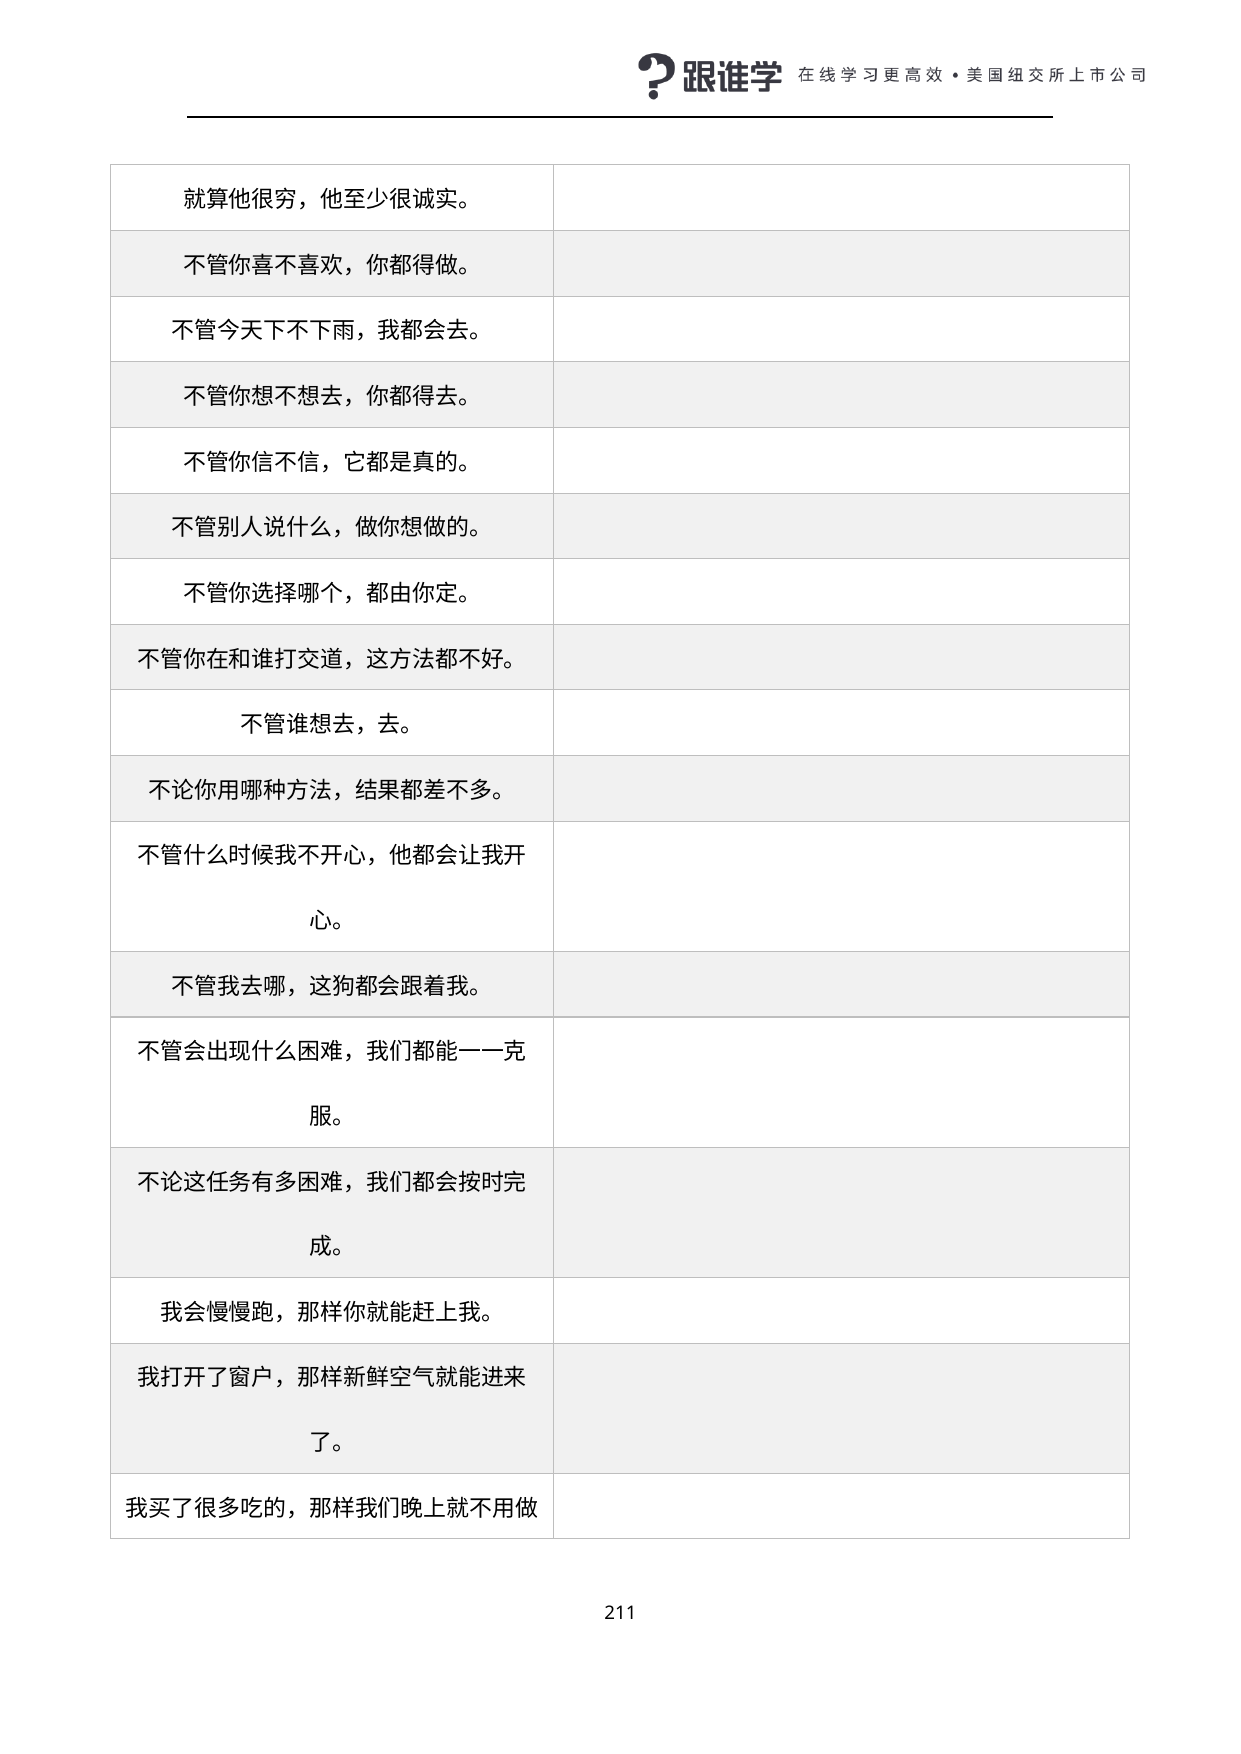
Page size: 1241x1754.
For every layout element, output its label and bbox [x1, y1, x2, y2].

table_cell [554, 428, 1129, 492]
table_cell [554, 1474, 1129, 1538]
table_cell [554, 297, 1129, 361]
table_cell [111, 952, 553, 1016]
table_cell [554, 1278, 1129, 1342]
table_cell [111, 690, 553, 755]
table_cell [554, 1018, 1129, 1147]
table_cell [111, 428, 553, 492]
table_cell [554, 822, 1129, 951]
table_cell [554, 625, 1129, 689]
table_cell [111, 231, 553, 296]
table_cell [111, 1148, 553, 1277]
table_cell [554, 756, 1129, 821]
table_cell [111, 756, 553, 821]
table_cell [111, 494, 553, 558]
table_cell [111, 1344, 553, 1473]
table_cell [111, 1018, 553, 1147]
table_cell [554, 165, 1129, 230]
picture [595, 34, 1183, 114]
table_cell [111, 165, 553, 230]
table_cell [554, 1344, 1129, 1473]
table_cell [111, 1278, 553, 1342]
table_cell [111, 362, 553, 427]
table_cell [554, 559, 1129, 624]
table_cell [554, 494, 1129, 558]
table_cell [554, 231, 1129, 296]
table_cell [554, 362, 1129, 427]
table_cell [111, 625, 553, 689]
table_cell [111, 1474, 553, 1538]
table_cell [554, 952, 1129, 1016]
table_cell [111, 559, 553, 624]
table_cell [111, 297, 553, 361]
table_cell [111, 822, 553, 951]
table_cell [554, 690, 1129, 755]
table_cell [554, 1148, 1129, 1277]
